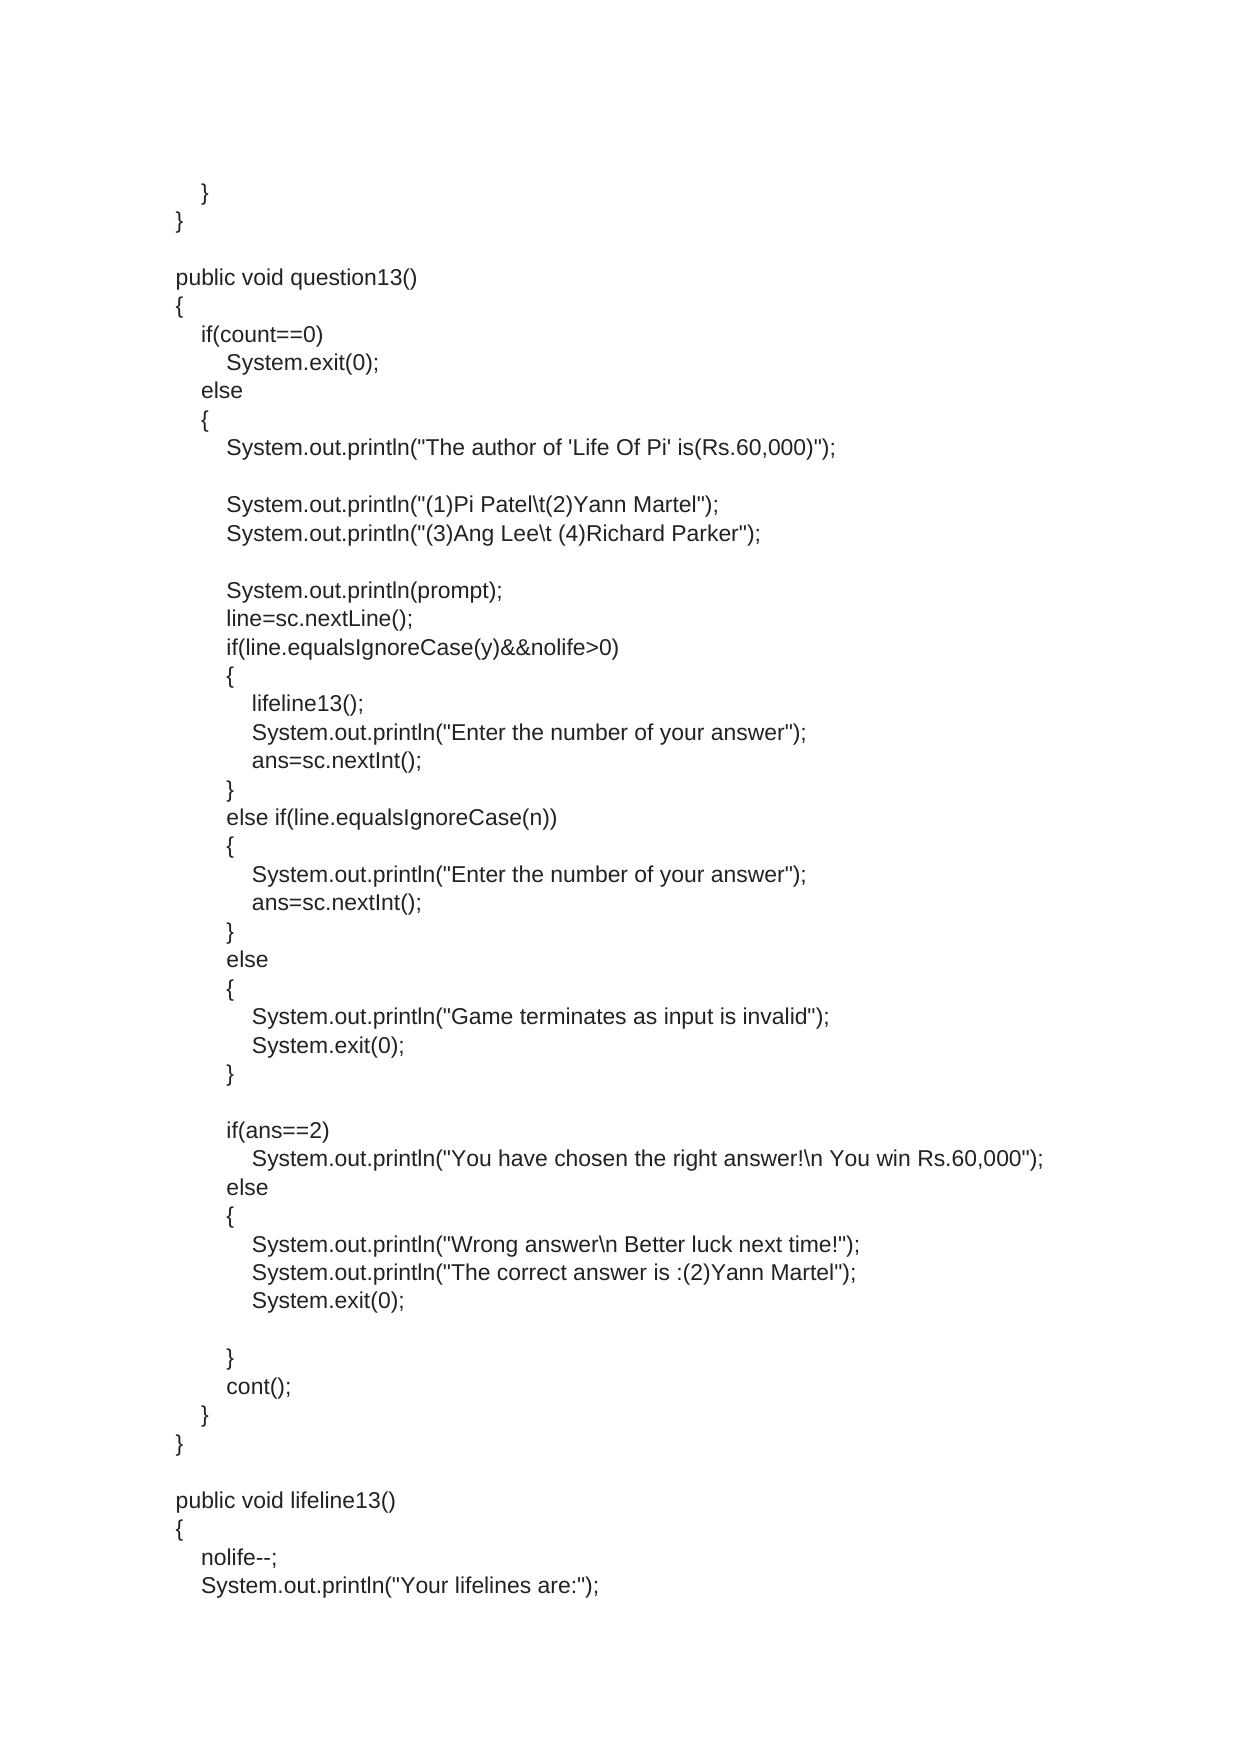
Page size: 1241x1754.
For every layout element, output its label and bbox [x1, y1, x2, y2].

text [150, 150, 1090, 1598]
